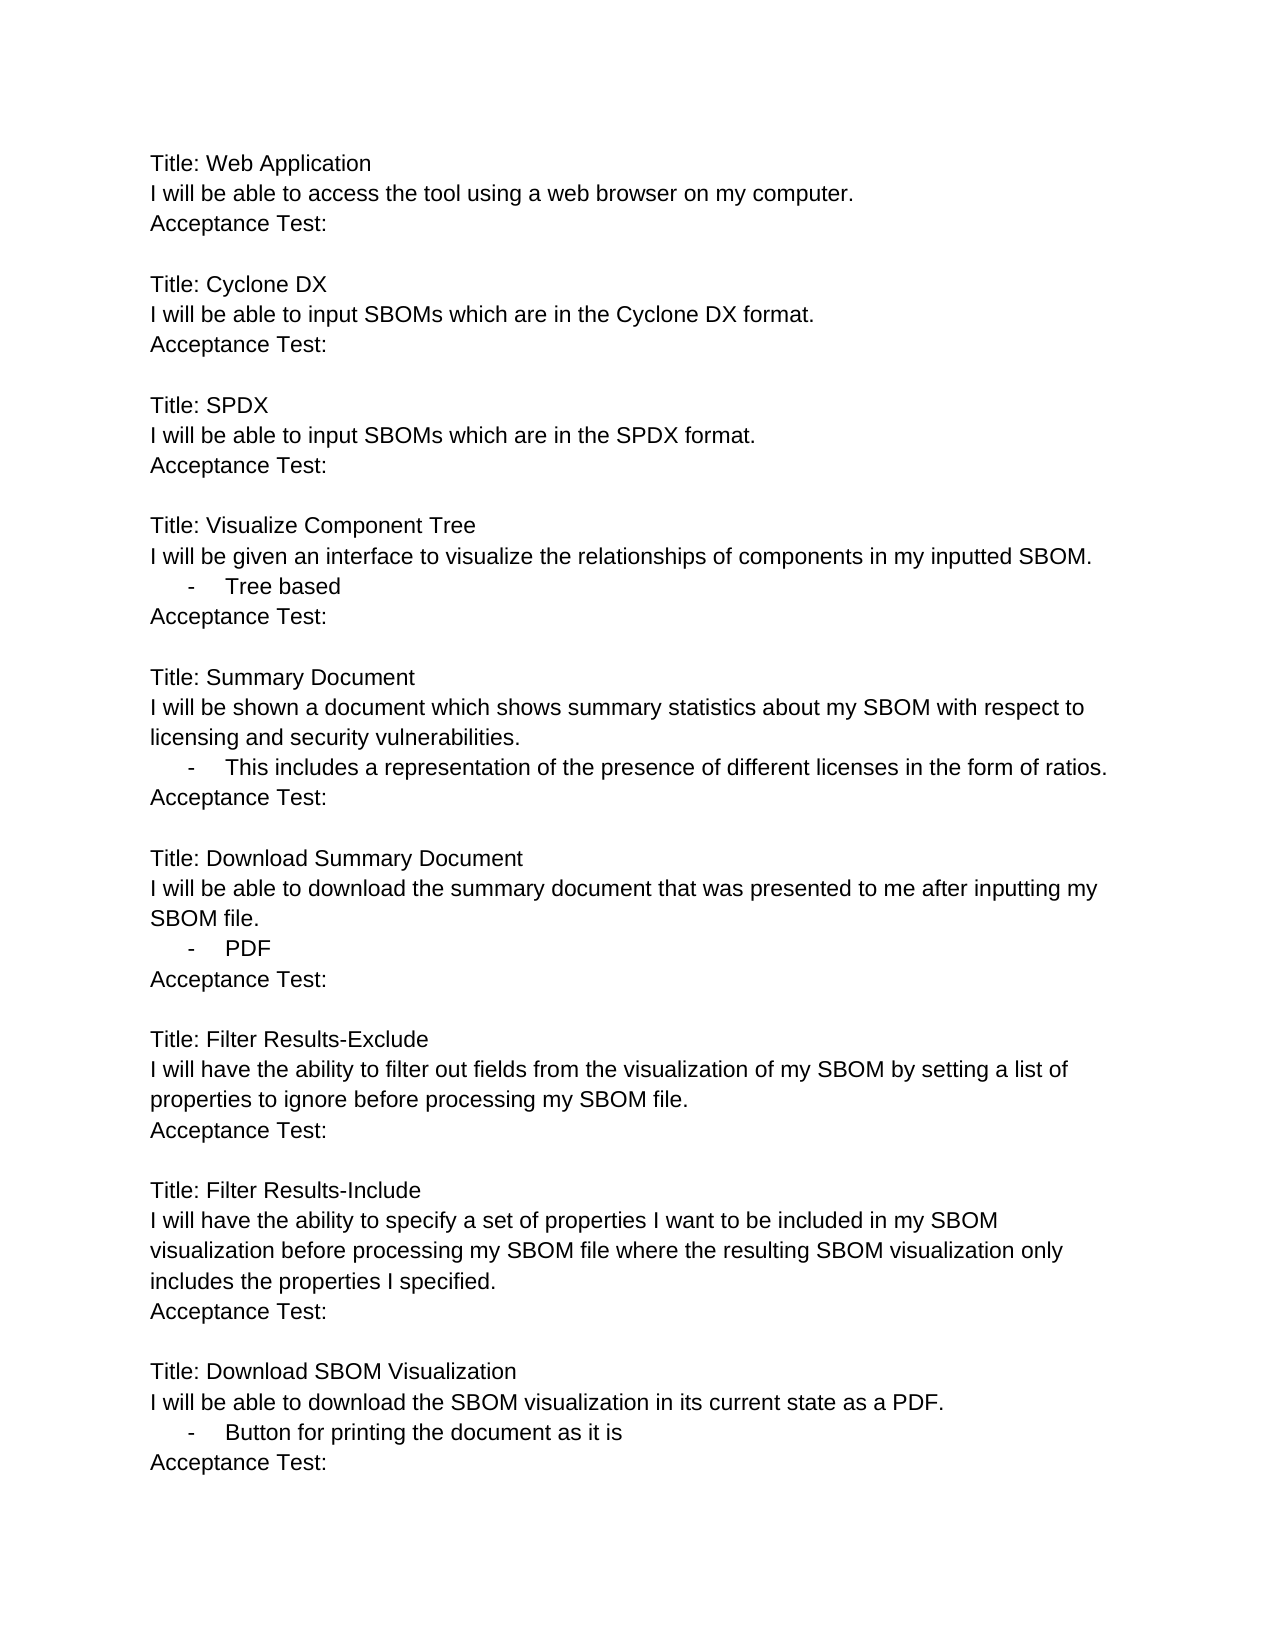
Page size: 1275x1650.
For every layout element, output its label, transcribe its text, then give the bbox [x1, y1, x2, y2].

text Acceptance Test: [150, 1298, 1125, 1324]
text Acceptance Test: [150, 452, 1125, 478]
text Title: Summary Document [150, 663, 1125, 690]
text Acceptance Test: [150, 210, 1125, 237]
text Title: Filter Results-Include [150, 1177, 1125, 1203]
text Title: Visualize Component Tree [150, 512, 1125, 539]
text I will be able to input SBOMs which are in the Cyclone DX format. [150, 301, 1125, 327]
text I will be given an interface to visualize the relationships of components in my inputted SBOM. [150, 543, 1125, 569]
text I will be able to access the tool using a web browser on my computer. [150, 180, 1125, 207]
text I will have the ability to filter out fields from the visualization of my SBOM by setting a list of properties to ignore before processing my SBOM file. [150, 1056, 1125, 1113]
text Acceptance Test: [150, 331, 1125, 358]
text Title: Cyclone DX [150, 271, 1125, 297]
text I will be shown a document which shows summary statistics about my SBOM with respect to licensing and security vulnerabilities. [150, 694, 1125, 750]
text Title: Filter Results-Exclude [150, 1026, 1125, 1052]
text I will be able to download the SBOM visualization in its current state as a PDF. [150, 1388, 1125, 1415]
list PDF [187, 935, 1125, 962]
list This includes a representation of the presence of different licenses in the form of ratios. [187, 754, 1125, 781]
list Button for printing the document as it is [187, 1419, 1125, 1445]
list Tree based [187, 573, 1125, 599]
text Title: Web Application [150, 150, 1125, 176]
text Title: Download Summary Document [150, 845, 1125, 871]
text Acceptance Test: [150, 1449, 1125, 1475]
text Title: SPDX [150, 392, 1125, 418]
text Acceptance Test: [150, 784, 1125, 811]
text I will be able to input SBOMs which are in the SPDX format. [150, 422, 1125, 448]
text Acceptance Test: [150, 603, 1125, 629]
text Acceptance Test: [150, 1117, 1125, 1143]
text I will have the ability to specify a set of properties I want to be included in my SBOM visualization before processing my SBOM file where the resulting SBOM visualization only includes the properties I specified. [150, 1207, 1125, 1294]
text Acceptance Test: [150, 966, 1125, 992]
text I will be able to download the summary document that was presented to me after inputting my SBOM file. [150, 875, 1125, 932]
text Title: Download SBOM Visualization [150, 1358, 1125, 1385]
